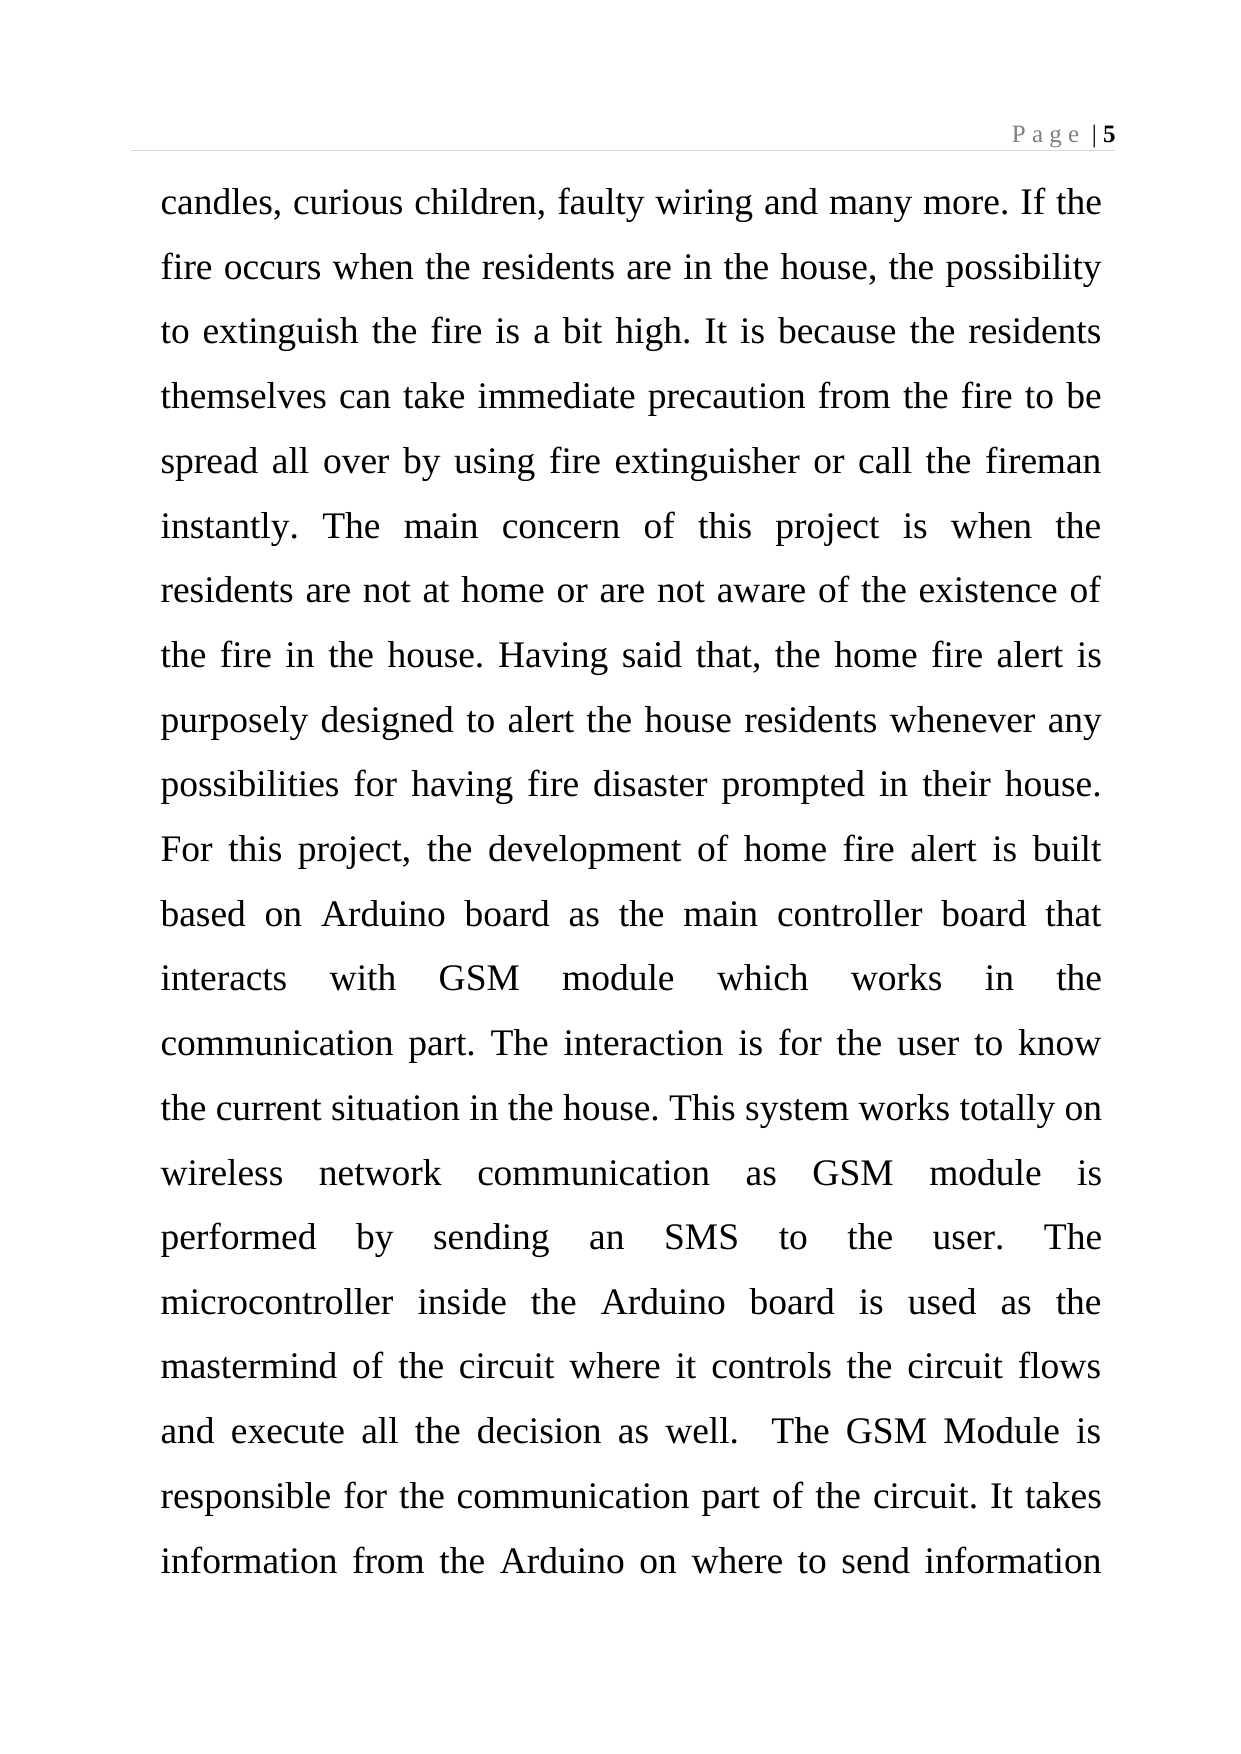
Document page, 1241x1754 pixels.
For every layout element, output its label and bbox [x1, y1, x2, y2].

text [160, 179, 1103, 1581]
